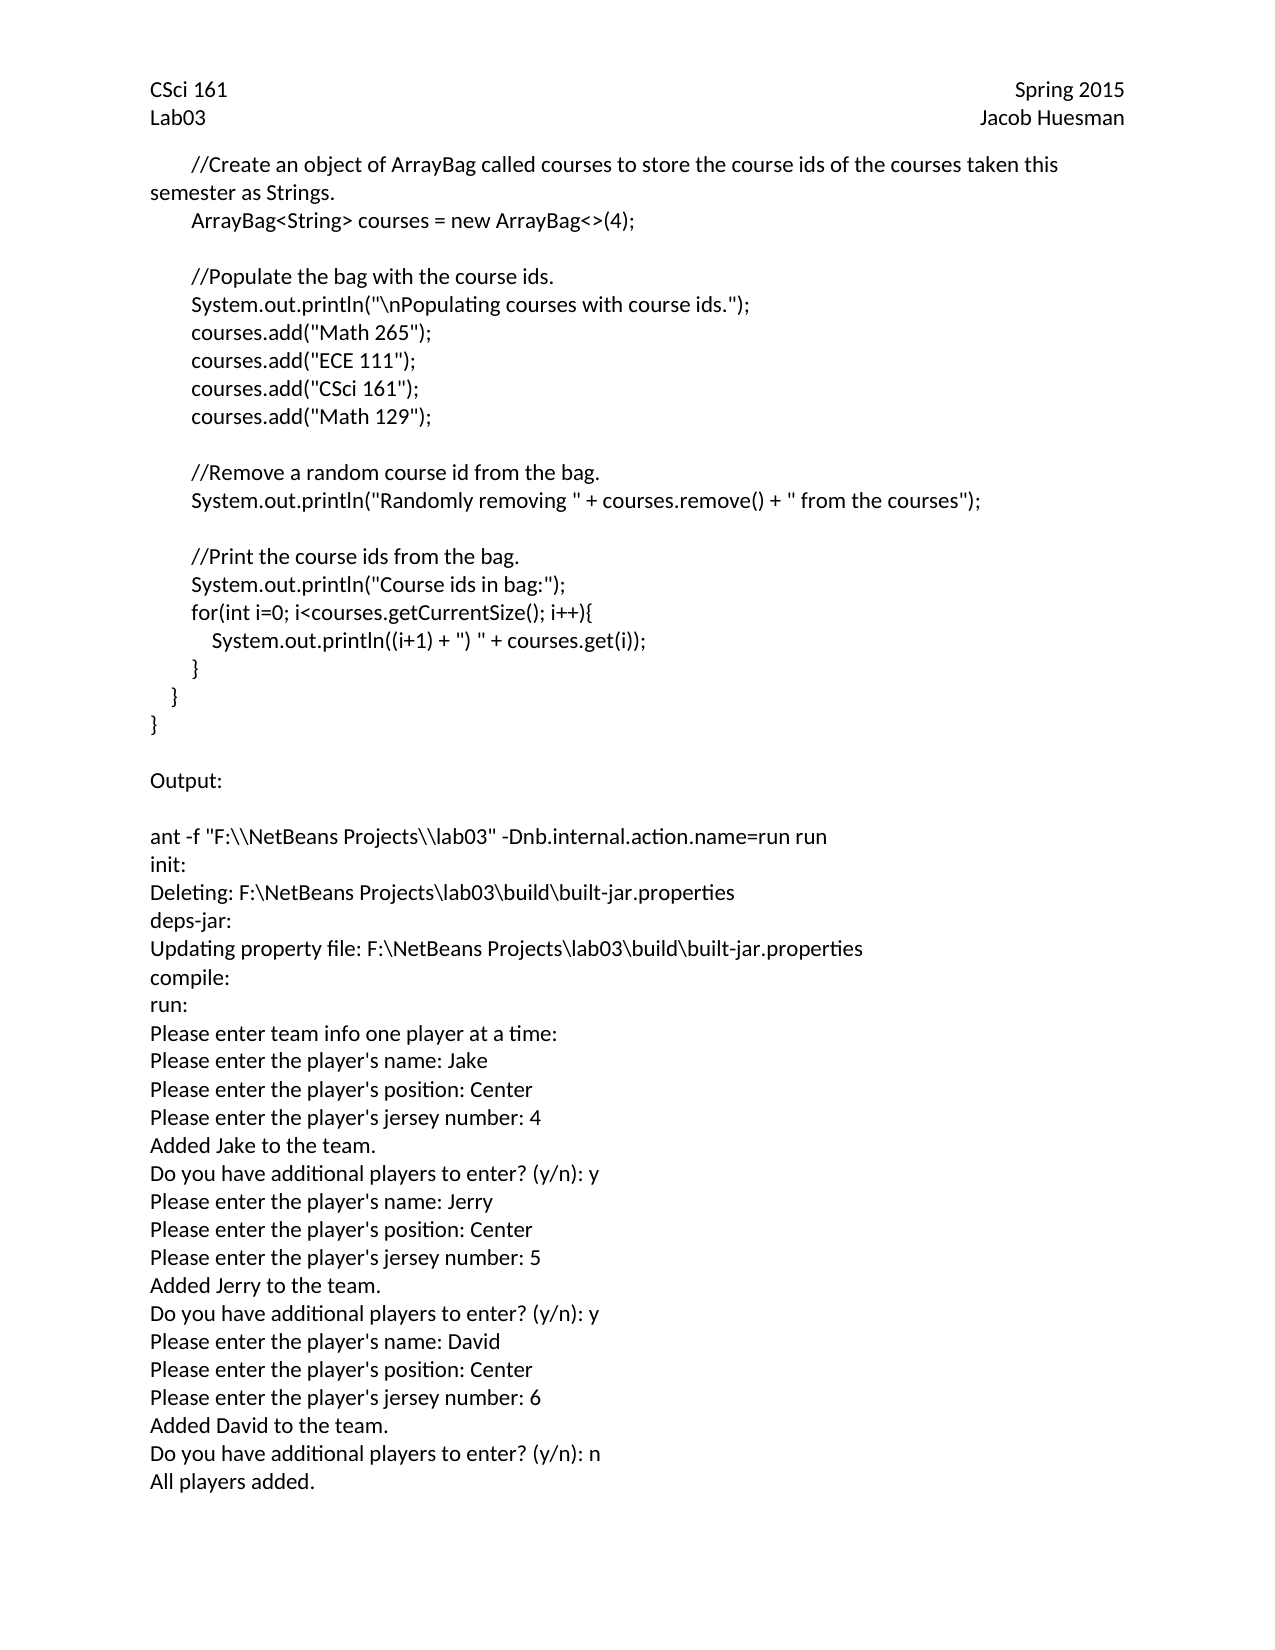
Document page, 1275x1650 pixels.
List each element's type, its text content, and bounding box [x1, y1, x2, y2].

text Do you have additional players to enter? (y/n): y [150, 1299, 1125, 1327]
text courses.add("Math 129"); [150, 402, 1125, 430]
text Please enter the player's jersey number: 5 [150, 1243, 1125, 1271]
text Please enter the player's name: David [150, 1327, 1125, 1355]
text } [150, 682, 1125, 710]
text } [150, 710, 1125, 738]
text //Remove a random course id from the bag. [150, 458, 1125, 486]
text Added Jake to the team. [150, 1131, 1125, 1159]
text Please enter the player's jersey number: 6 [150, 1383, 1125, 1411]
text init: [150, 851, 1125, 878]
text Do you have additional players to enter? (y/n): n [150, 1439, 1125, 1467]
text Updating property file: F:\NetBeans Projects\lab03\build\built-jar.properties [150, 934, 1125, 963]
text Output: [150, 766, 1125, 794]
text Please enter the player's position: Center [150, 1075, 1125, 1103]
text //Create an object of ArrayBag called courses to store the course ids of the courses taken this semester as Strings. [150, 150, 1125, 206]
text Please enter the player's name: Jerry [150, 1187, 1125, 1215]
text //Print the course ids from the bag. [150, 542, 1125, 570]
text Please enter the player's jersey number: 4 [150, 1103, 1125, 1131]
text deps-jar: [150, 907, 1125, 934]
text ArrayBag<String> courses = new ArrayBag<>(4); [150, 206, 1125, 234]
text compile: [150, 963, 1125, 991]
text Do you have additional players to enter? (y/n): y [150, 1159, 1125, 1187]
text ant -f "F:\\NetBeans Projects\\lab03" -Dnb.internal.action.name=run run [150, 822, 1125, 851]
text Please enter the player's name: Jake [150, 1047, 1125, 1075]
text System.out.println("Course ids in bag:"); [150, 570, 1125, 598]
text } [150, 654, 1125, 682]
text System.out.println("Randomly removing " + courses.remove() + " from the courses"); [150, 486, 1125, 514]
text Deleting: F:\NetBeans Projects\lab03\build\built-jar.properties [150, 878, 1125, 907]
text courses.add("CSci 161"); [150, 374, 1125, 402]
text Please enter the player's position: Center [150, 1215, 1125, 1243]
text run: [150, 991, 1125, 1019]
text All players added. [150, 1467, 1125, 1495]
text Added Jerry to the team. [150, 1271, 1125, 1299]
text courses.add("ECE 111"); [150, 346, 1125, 374]
text for(int i=0; i<courses.getCurrentSize(); i++){ [150, 598, 1125, 626]
text System.out.println("\nPopulating courses with course ids."); [150, 290, 1125, 318]
text //Populate the bag with the course ids. [150, 262, 1125, 290]
text Added David to the team. [150, 1411, 1125, 1439]
text Please enter team info one player at a time: [150, 1019, 1125, 1047]
text courses.add("Math 265"); [150, 318, 1125, 346]
text System.out.println((i+1) + ") " + courses.get(i)); [150, 626, 1125, 654]
text Please enter the player's position: Center [150, 1355, 1125, 1383]
